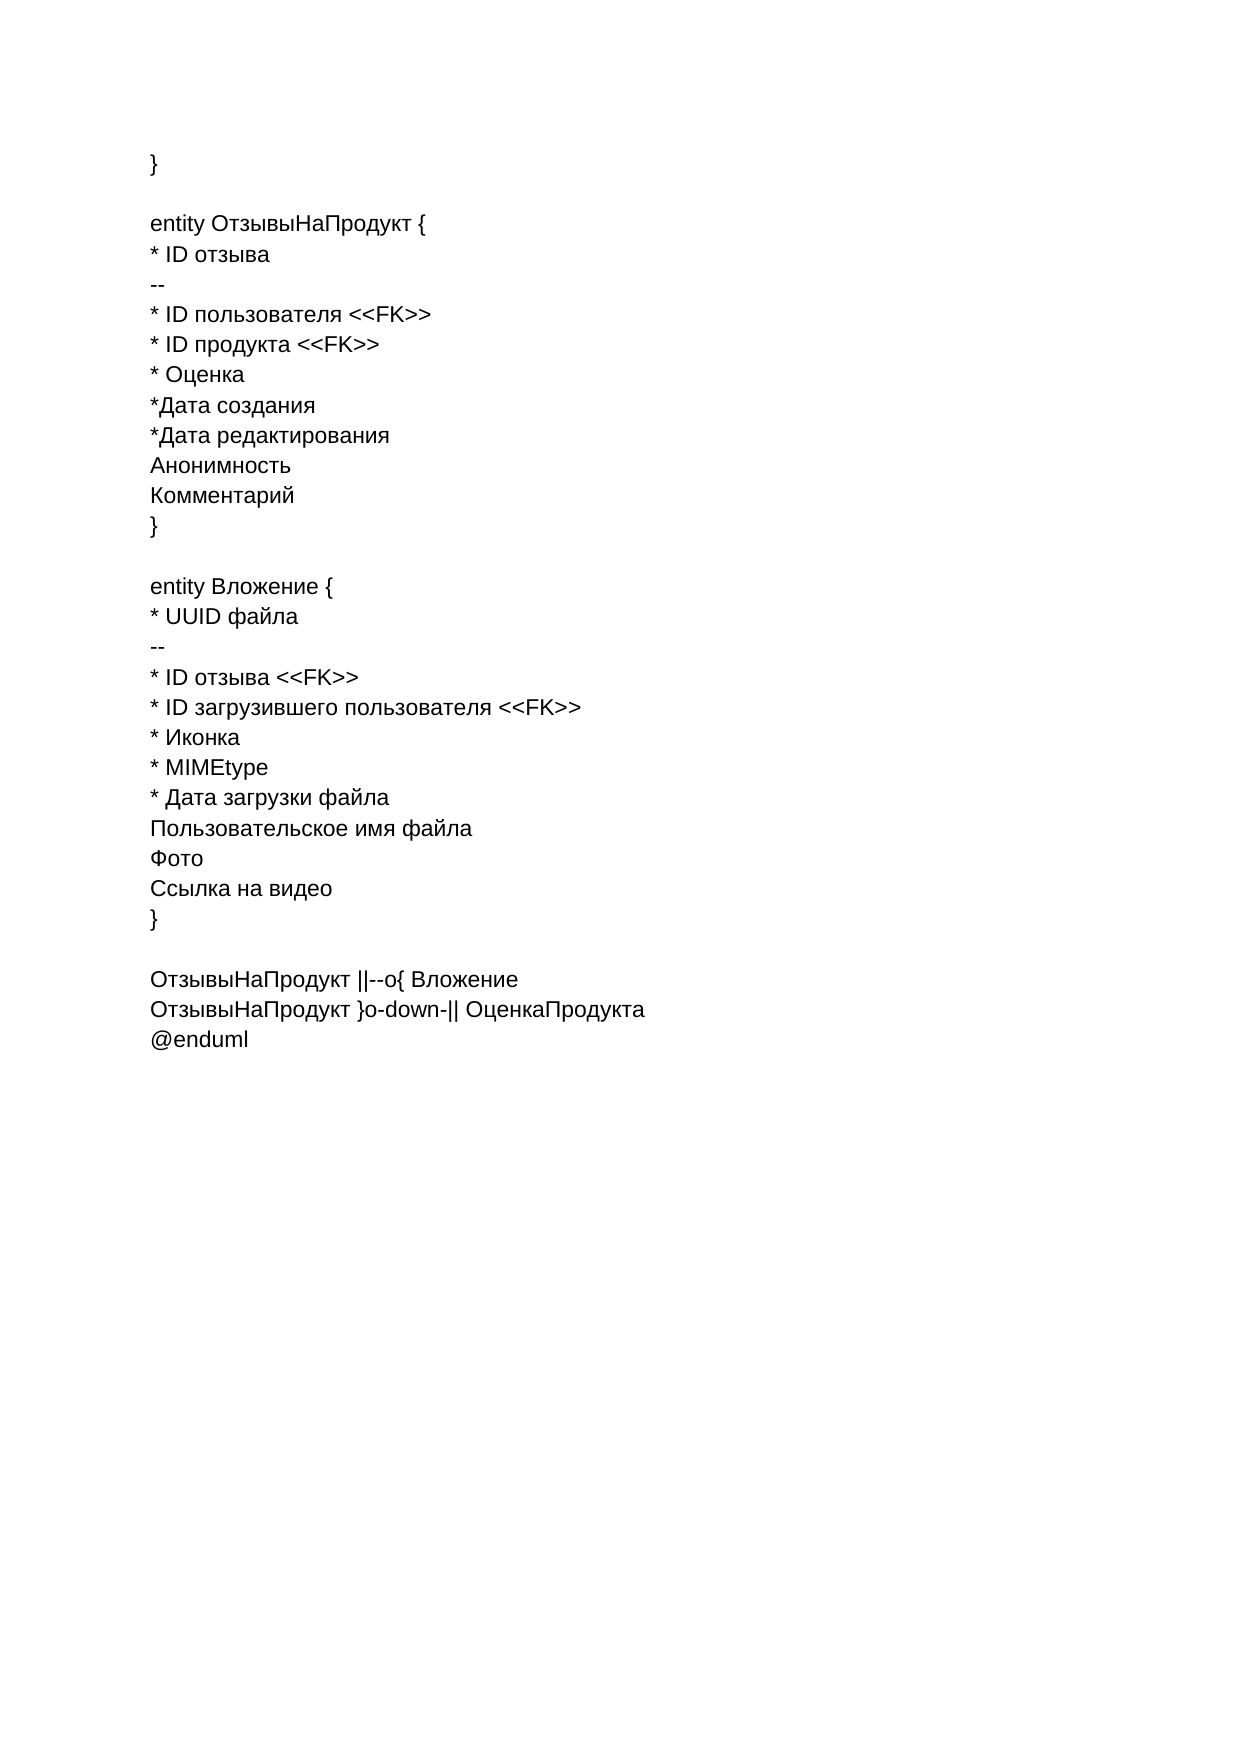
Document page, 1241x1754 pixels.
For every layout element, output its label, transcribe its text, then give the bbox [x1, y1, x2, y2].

text * UUID файла [150, 603, 1090, 629]
text Фото [150, 845, 1090, 871]
text } [150, 150, 1090, 176]
text * ID продукта <<FK>> [150, 331, 1090, 358]
text @enduml [150, 1026, 1090, 1052]
text * Иконка [150, 724, 1090, 750]
text * ID загрузившего пользователя <<FK>> [150, 694, 1090, 720]
text entity ОтзывыНаПродукт { [150, 210, 1090, 237]
text *Дата редактирования [150, 422, 1090, 448]
text } [150, 905, 1090, 932]
text Ссылка на видео [150, 875, 1090, 901]
text ОтзывыНаПродукт ||--o{ Вложение [150, 966, 1090, 992]
text -- [150, 271, 1090, 297]
text * MIMEtype [150, 754, 1090, 781]
text Пользовательское имя файла [150, 814, 1090, 841]
text * Дата загрузки файла [150, 784, 1090, 811]
text *Дата создания [150, 392, 1090, 418]
text ОтзывыНаПродукт }o-down-|| ОценкаПродукта [150, 996, 1090, 1022]
text * ID пользователя <<FK>> [150, 301, 1090, 327]
text Комментарий [150, 482, 1090, 509]
text * ID отзыва <<FK>> [150, 663, 1090, 690]
text entity Вложение { [150, 573, 1090, 599]
text -- [150, 633, 1090, 660]
text Анонимность [150, 452, 1090, 478]
text * Оценка [150, 361, 1090, 388]
text * ID отзыва [150, 241, 1090, 267]
text } [150, 512, 1090, 539]
